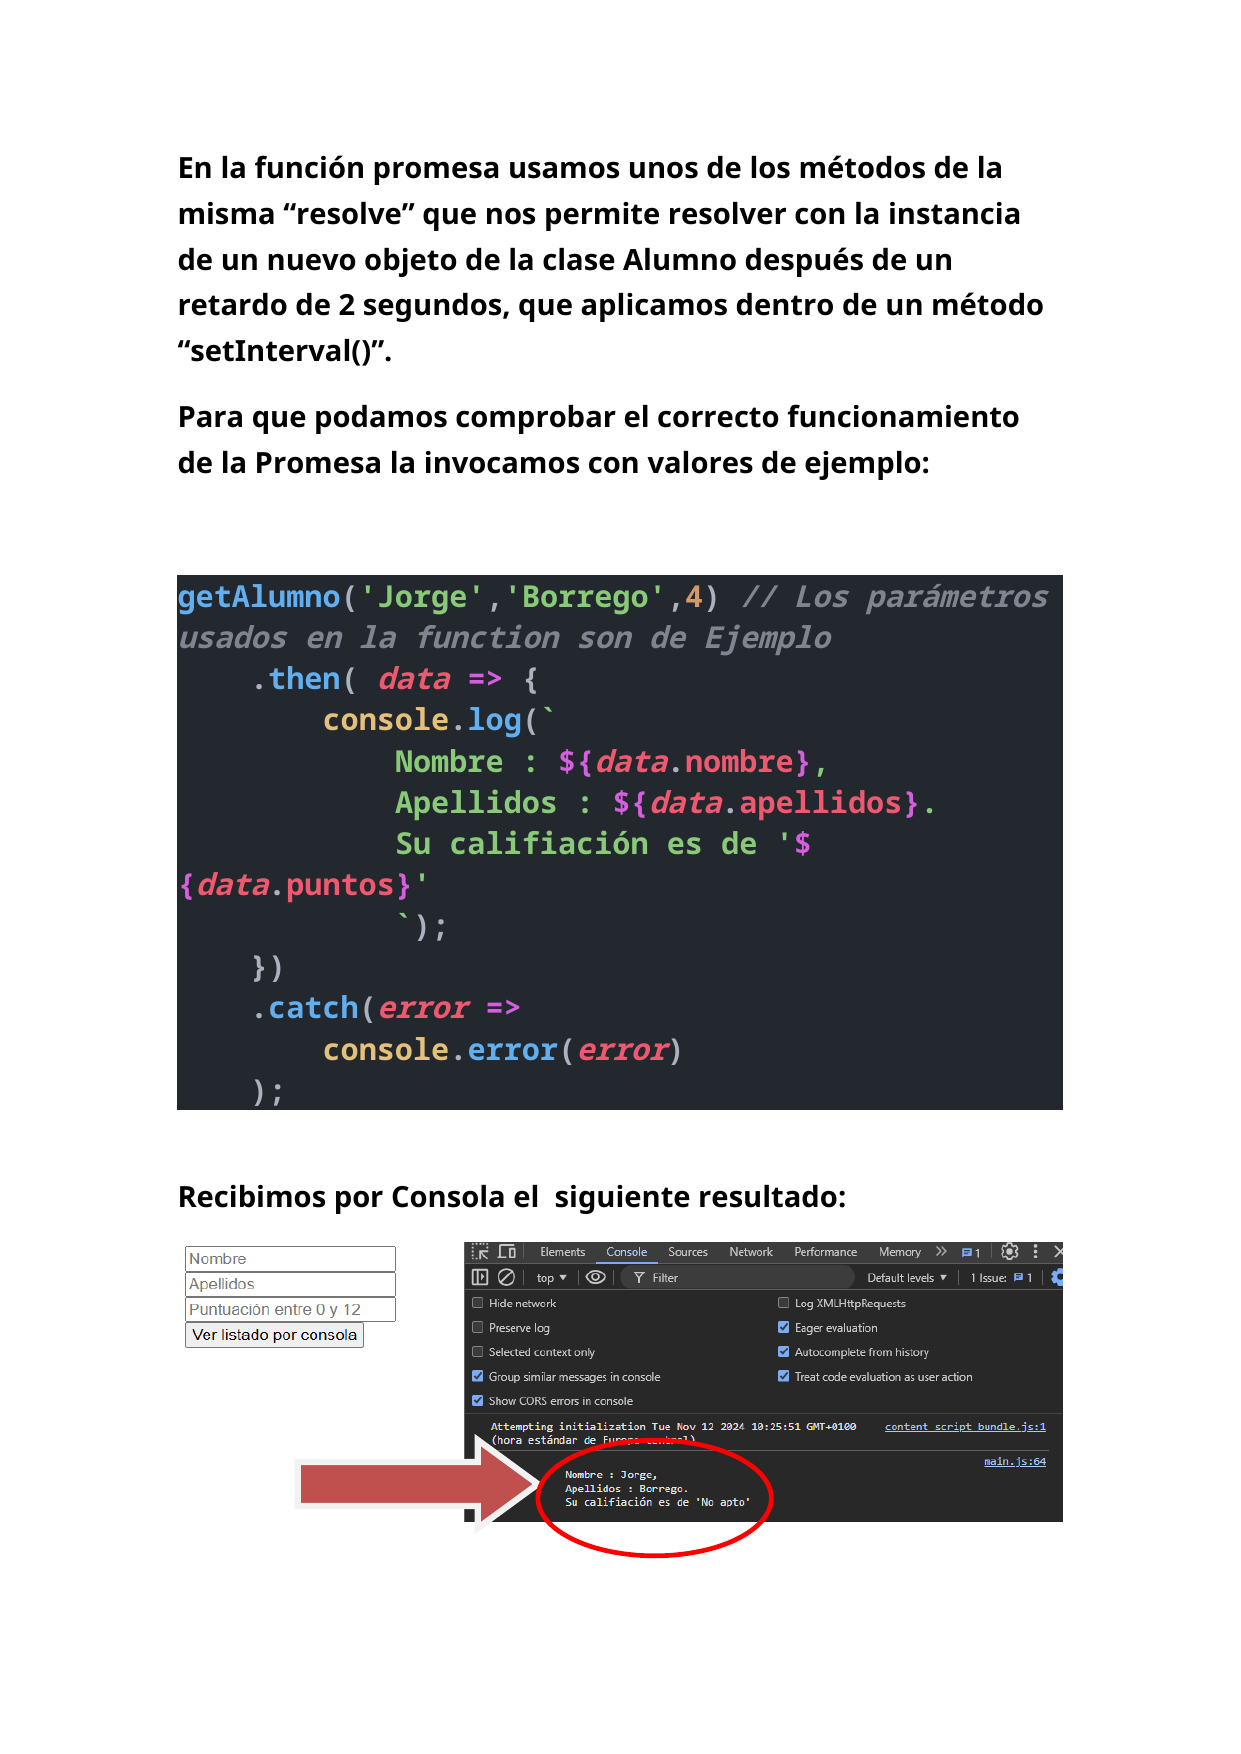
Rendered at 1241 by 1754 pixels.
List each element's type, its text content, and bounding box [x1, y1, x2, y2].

text console.log(` [177, 698, 1063, 740]
text Nombre : ${data.nombre}, [177, 740, 1063, 781]
text .catch(error => [177, 987, 1063, 1028]
text ); [177, 1069, 1063, 1110]
picture [177, 1242, 1063, 1522]
text Para que podamos comprobar el correcto funcionamiento de la Promesa la invocamos con valores de ejemplo: [177, 397, 1063, 482]
text Su califiación es de '${data.puntos}' [177, 822, 1063, 904]
text }) [177, 945, 1063, 987]
text getAlumno('Jorge','Borrego',4) // Los parámetros usados en la function son de Ejemplo [177, 575, 1063, 657]
text `); [177, 904, 1063, 945]
text .then( data => { [177, 657, 1063, 698]
text console.error(error) [177, 1028, 1063, 1069]
picture [493, 1491, 544, 1522]
text Recibimos por Consola el siguiente resultado: [177, 1176, 1063, 1216]
text En la función promesa usamos unos de los métodos de la misma “resolve” que nos permite resolver con la instancia de un nuevo objeto de la clase Alumno después de un retardo de 2 segundos, que aplicamos dentro de un método “setInterval()”. [177, 148, 1063, 370]
text Apellidos : ${data.apellidos}. [177, 781, 1063, 822]
picture [541, 1443, 768, 1522]
